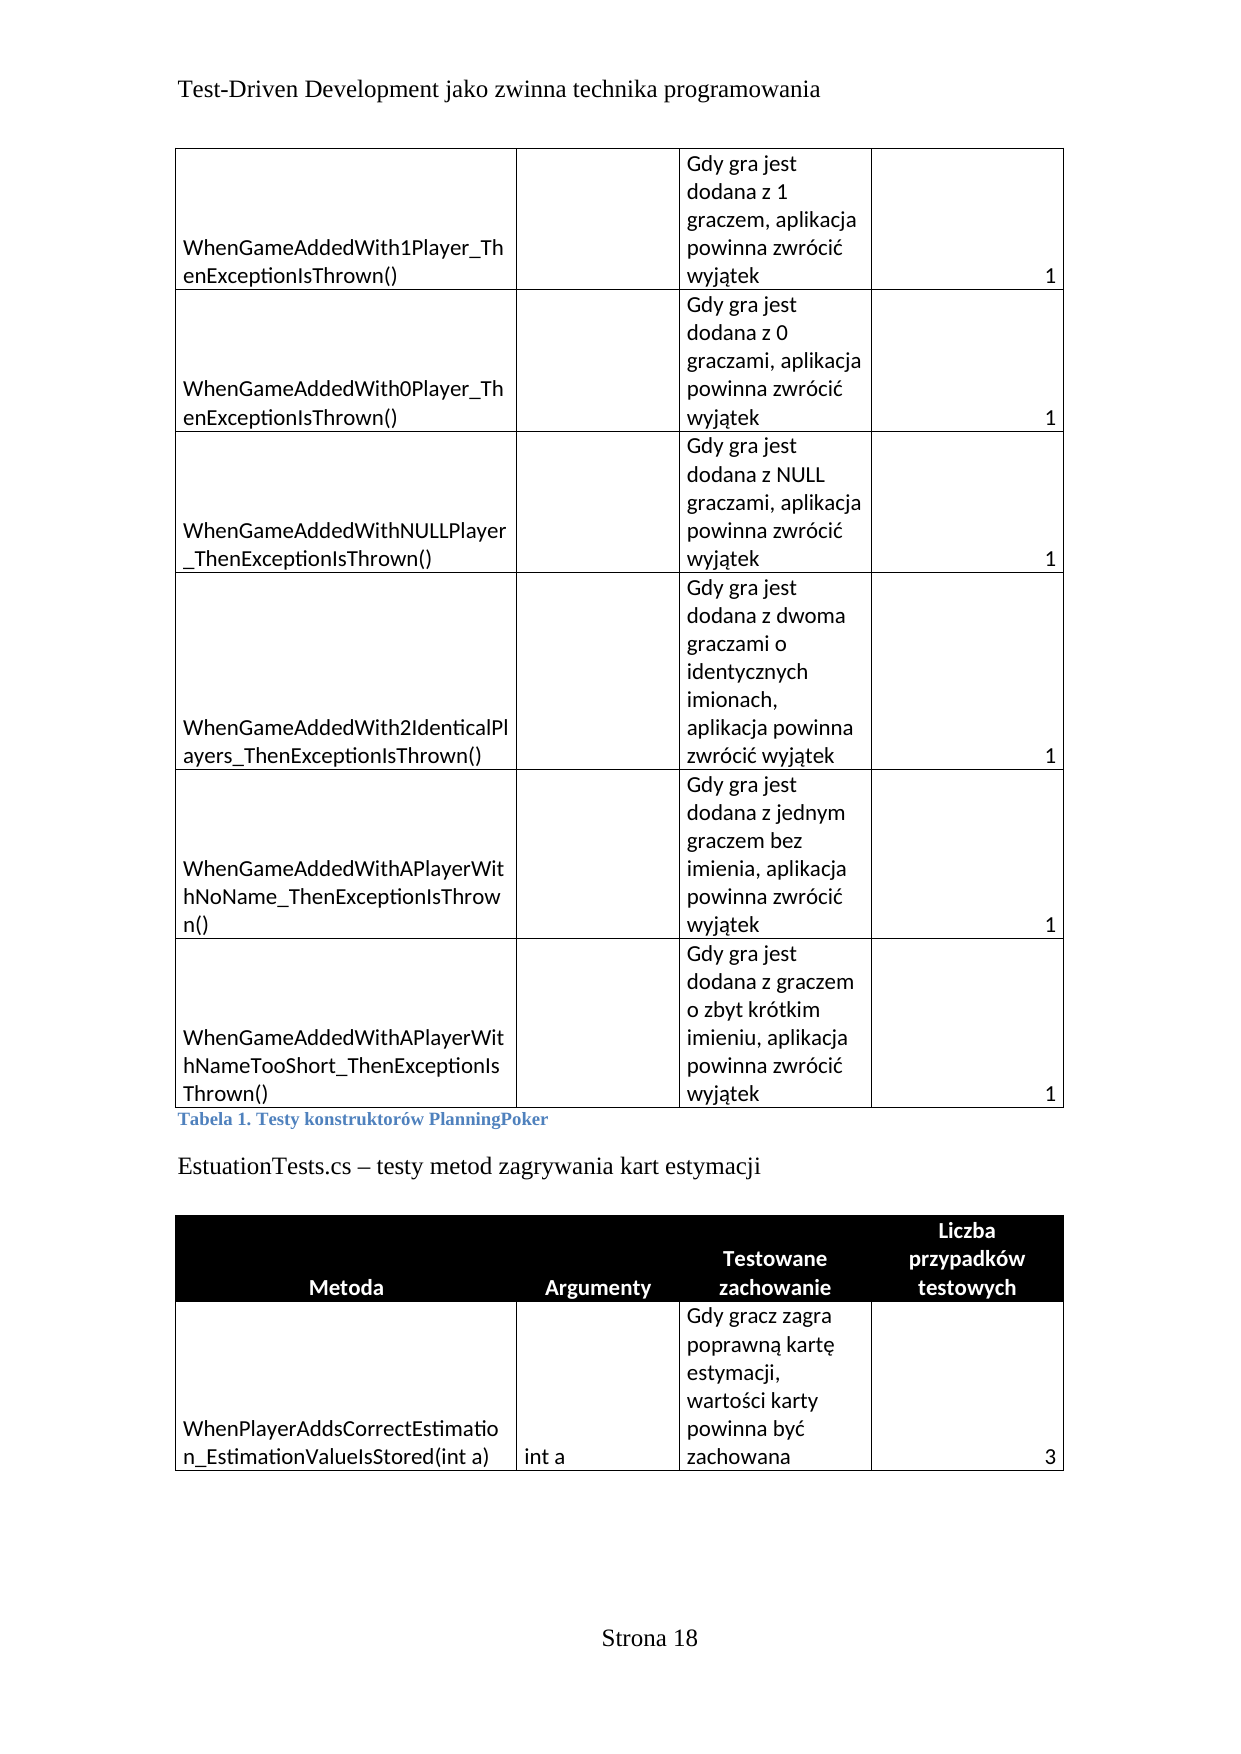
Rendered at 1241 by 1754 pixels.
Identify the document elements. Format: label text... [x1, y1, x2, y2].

table_header Testowane zachowanie [680, 1216, 871, 1301]
table_cell [517, 939, 679, 1107]
table_cell 1 [872, 290, 1063, 431]
table_cell WhenPlayerAddsCorrectEstimation_EstimationValueIsStored(int a) [176, 1302, 516, 1470]
table_cell WhenGameAddedWithNULLPlayer_ThenExceptionIsThrown() [176, 432, 516, 572]
table_cell 1 [872, 573, 1063, 769]
text Tabela 1. Testy konstruktorów PlanningPoker [177, 1108, 1122, 1130]
table_header Liczba przypadków testowych [872, 1216, 1063, 1301]
table_cell Gdy gra jest dodana z jednym graczem bez imienia, aplikacja powinna zwrócić wyjątek [680, 770, 871, 938]
table_cell 1 [872, 432, 1063, 572]
table_cell int a [517, 1302, 679, 1470]
table_cell 1 [872, 939, 1063, 1107]
table_cell 1 [872, 149, 1063, 289]
table_header Metoda [176, 1216, 516, 1301]
table_cell WhenGameAddedWith2IdenticalPlayers_ThenExceptionIsThrown() [176, 573, 516, 769]
table_cell [517, 290, 679, 431]
table_cell 1 [872, 770, 1063, 938]
table_cell WhenGameAddedWithAPlayerWithNoName_ThenExceptionIsThrown() [176, 770, 516, 938]
table_cell 3 [872, 1302, 1063, 1470]
table_cell Gdy gracz zagra poprawną kartę estymacji, wartości karty powinna być zachowana [680, 1302, 871, 1470]
table_header Argumenty [517, 1216, 679, 1301]
table_cell Gdy gra jest dodana z NULL graczami, aplikacja powinna zwrócić wyjątek [680, 432, 871, 572]
table_cell WhenGameAddedWith0Player_ThenExceptionIsThrown() [176, 290, 516, 431]
table_cell Gdy gra jest dodana z 0 graczami, aplikacja powinna zwrócić wyjątek [680, 290, 871, 431]
text EstuationTests.cs – testy metod zagrywania kart estymacji [177, 1151, 1122, 1179]
table_cell [517, 573, 679, 769]
table_cell Gdy gra jest dodana z 1 graczem, aplikacja powinna zwrócić wyjątek [680, 149, 871, 289]
table_cell WhenGameAddedWithAPlayerWithNameTooShort_ThenExceptionIsThrown() [176, 939, 516, 1107]
table_cell Gdy gra jest dodana z graczem o zbyt krótkim imieniu, aplikacja powinna zwrócić wyjątek [680, 939, 871, 1107]
table_cell [517, 149, 679, 289]
table_cell [517, 770, 679, 938]
table_cell Gdy gra jest dodana z dwoma graczami o identycznych imionach, aplikacja powinna zwrócić wyjątek [680, 573, 871, 769]
table_cell WhenGameAddedWith1Player_ThenExceptionIsThrown() [176, 149, 516, 289]
table_cell [517, 432, 679, 572]
